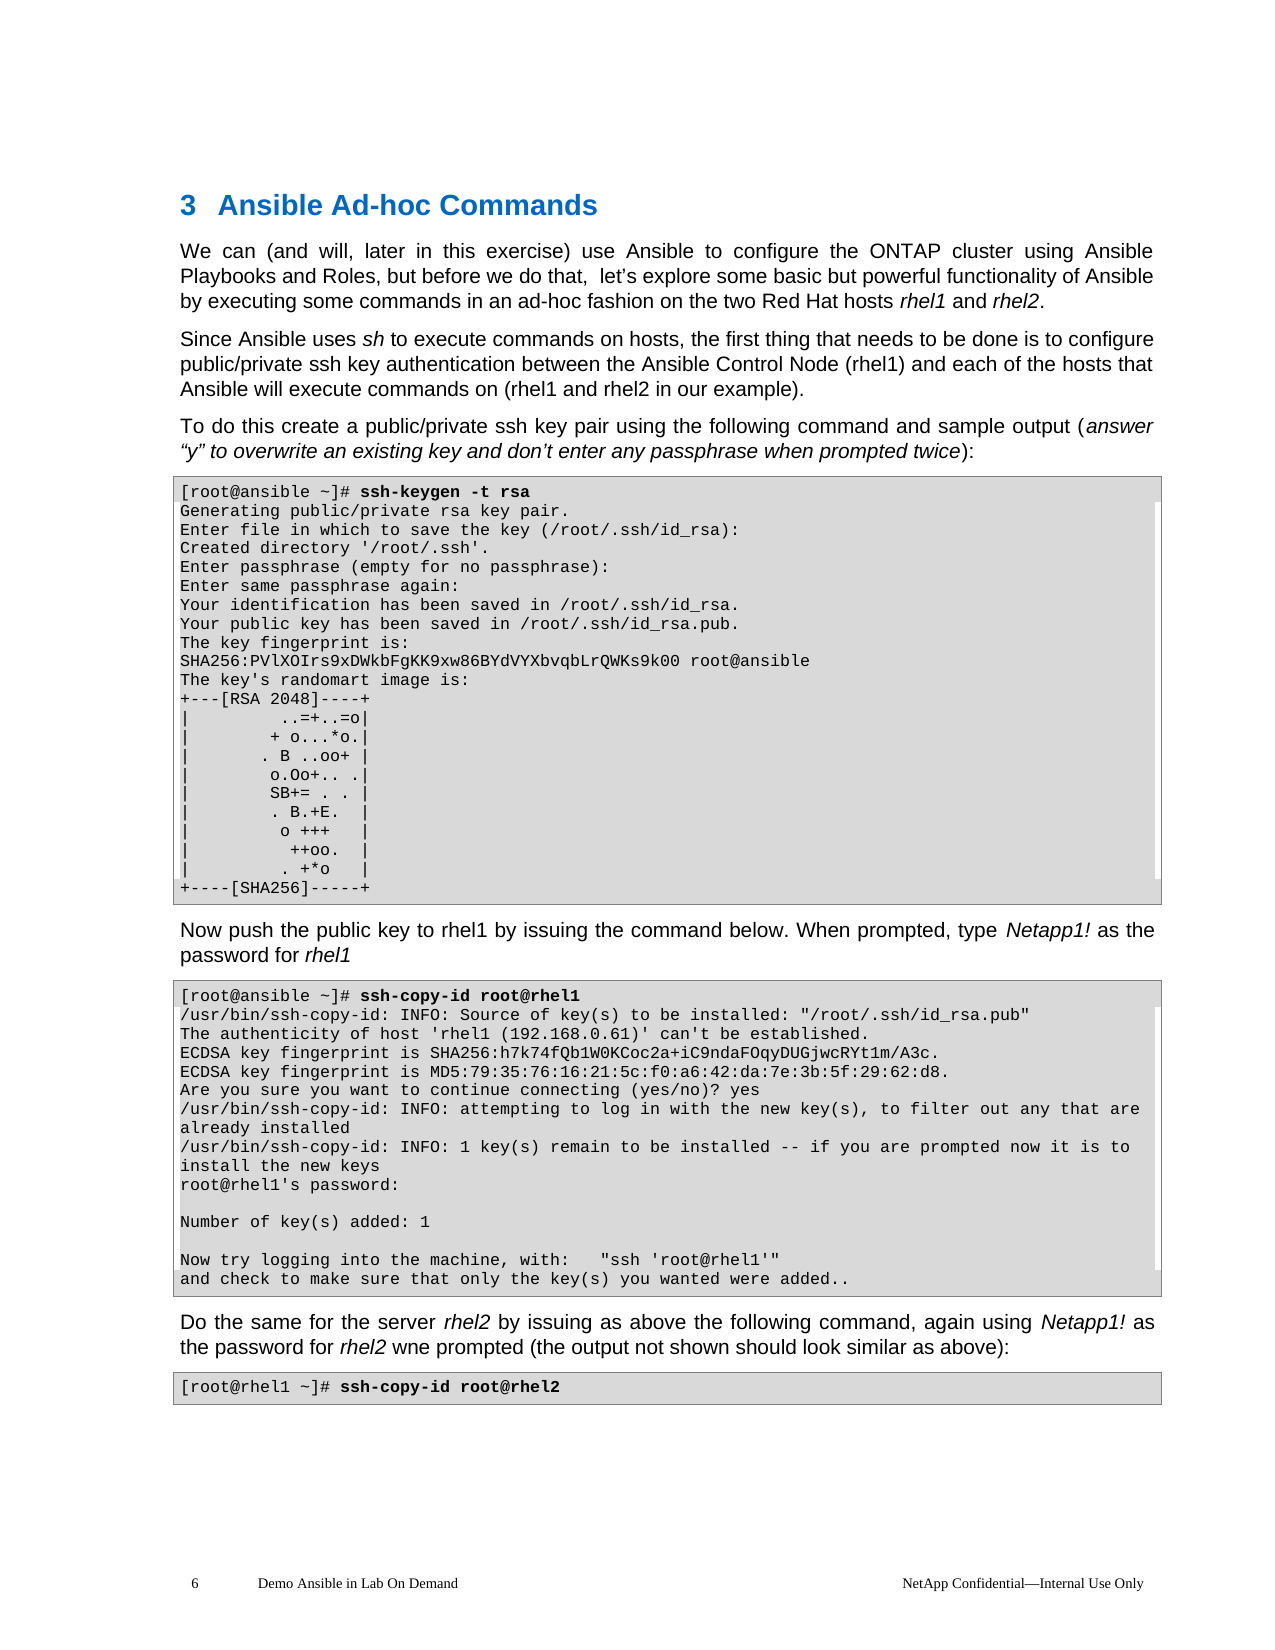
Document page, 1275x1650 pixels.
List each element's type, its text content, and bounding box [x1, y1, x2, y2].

text +----[SHA256]-----+ [174, 872, 1161, 904]
text We can (and will, later in this exercise) use Ansible to configure the ONTAP cluster using Ansible Playbooks and Roles, but before we do that, let’s explore some basic but powerful functionality of Ansible by executing some commands in an ad-hoc fashion on the two Red Hat hosts rhel1 and rhel2. [180, 238, 1155, 313]
text To do this create a public/private ssh key pair using the following command and sample output (answer “y” to overwrite an existing key and don’t enter any passphrase when prompted twice): [180, 413, 1155, 463]
text The key fingerprint is: [180, 634, 1155, 653]
text | o.Oo+.. .| [180, 766, 1155, 785]
subtitle Ansible Ad-hoc Commands [180, 187, 1155, 221]
text Enter passphrase (empty for no passphrase): [180, 559, 1155, 578]
text [root@rhel1 ~]# ssh-copy-id root@rhel2 [174, 1373, 1161, 1404]
text and check to make sure that only the key(s) you wanted were added.. [174, 1263, 1161, 1296]
text | + o...*o.| [180, 728, 1155, 747]
text Are you sure you want to continue connecting (yes/no)? yes [180, 1082, 1155, 1101]
text Enter same passphrase again: [180, 578, 1155, 596]
text +---[RSA 2048]----+ [180, 691, 1155, 709]
text Do the same for the server rhel2 by issuing as above the following command, again using Netapp1! as the password for rhel2 wne prompted (the output not shown should look similar as above): [180, 1309, 1155, 1359]
text /usr/bin/ssh-copy-id: INFO: 1 key(s) remain to be installed -- if you are prompted now it is to install the new keys [180, 1138, 1155, 1176]
text | ..=+..=o| [180, 709, 1155, 728]
text The key's randomart image is: [180, 672, 1155, 691]
text | ++oo. | [180, 842, 1155, 860]
text Since Ansible uses sh to execute commands on hosts, the first thing that needs to be done is to configure public/private ssh key authentication between the Ansible Control Node (rhel1) and each of the hosts that Ansible will execute commands on (rhel1 and rhel2 in our example). [180, 326, 1155, 401]
text ECDSA key fingerprint is SHA256:h7k74fQb1W0KCoc2a+iC9ndaFOqyDUGjwcRYt1m/A3c. [180, 1044, 1155, 1063]
text [root@ansible ~]# ssh-keygen -t rsa [174, 477, 1161, 502]
text Enter file in which to save the key (/root/.ssh/id_rsa): [180, 521, 1155, 540]
text root@rhel1's password: [180, 1176, 1155, 1195]
text The authenticity of host 'rhel1 (192.168.0.61)' can't be established. [180, 1025, 1155, 1044]
text /usr/bin/ssh-copy-id: INFO: attempting to log in with the new key(s), to filter out any that are already installed [180, 1101, 1155, 1138]
text SHA256:PVlXOIrs9xDWkbFgKK9xw86BYdVYXbvqbLrQWKs9k00 root@ansible [180, 653, 1155, 672]
text | o +++ | [180, 823, 1155, 842]
text | . B.+E. | [180, 804, 1155, 823]
text Created directory '/root/.ssh'. [180, 540, 1155, 559]
text | SB+= . . | [180, 785, 1155, 804]
text Generating public/private rsa key pair. [180, 502, 1155, 521]
text /usr/bin/ssh-copy-id: INFO: Source of key(s) to be installed: "/root/.ssh/id_rsa.pub" [180, 1007, 1155, 1025]
text | . B ..oo+ | [180, 747, 1155, 766]
text Your identification has been saved in /root/.ssh/id_rsa. [180, 596, 1155, 615]
text Number of key(s) added: 1 [180, 1214, 1155, 1233]
text Your public key has been saved in /root/.ssh/id_rsa.pub. [180, 615, 1155, 634]
text [root@ansible ~]# ssh-copy-id root@rhel1 [174, 981, 1161, 1007]
text Now push the public key to rhel1 by issuing the command below. When prompted, type Netapp1! as the password for rhel1 [180, 918, 1155, 968]
text ECDSA key fingerprint is MD5:79:35:76:16:21:5c:f0:a6:42:da:7e:3b:5f:29:62:d8. [180, 1063, 1155, 1082]
